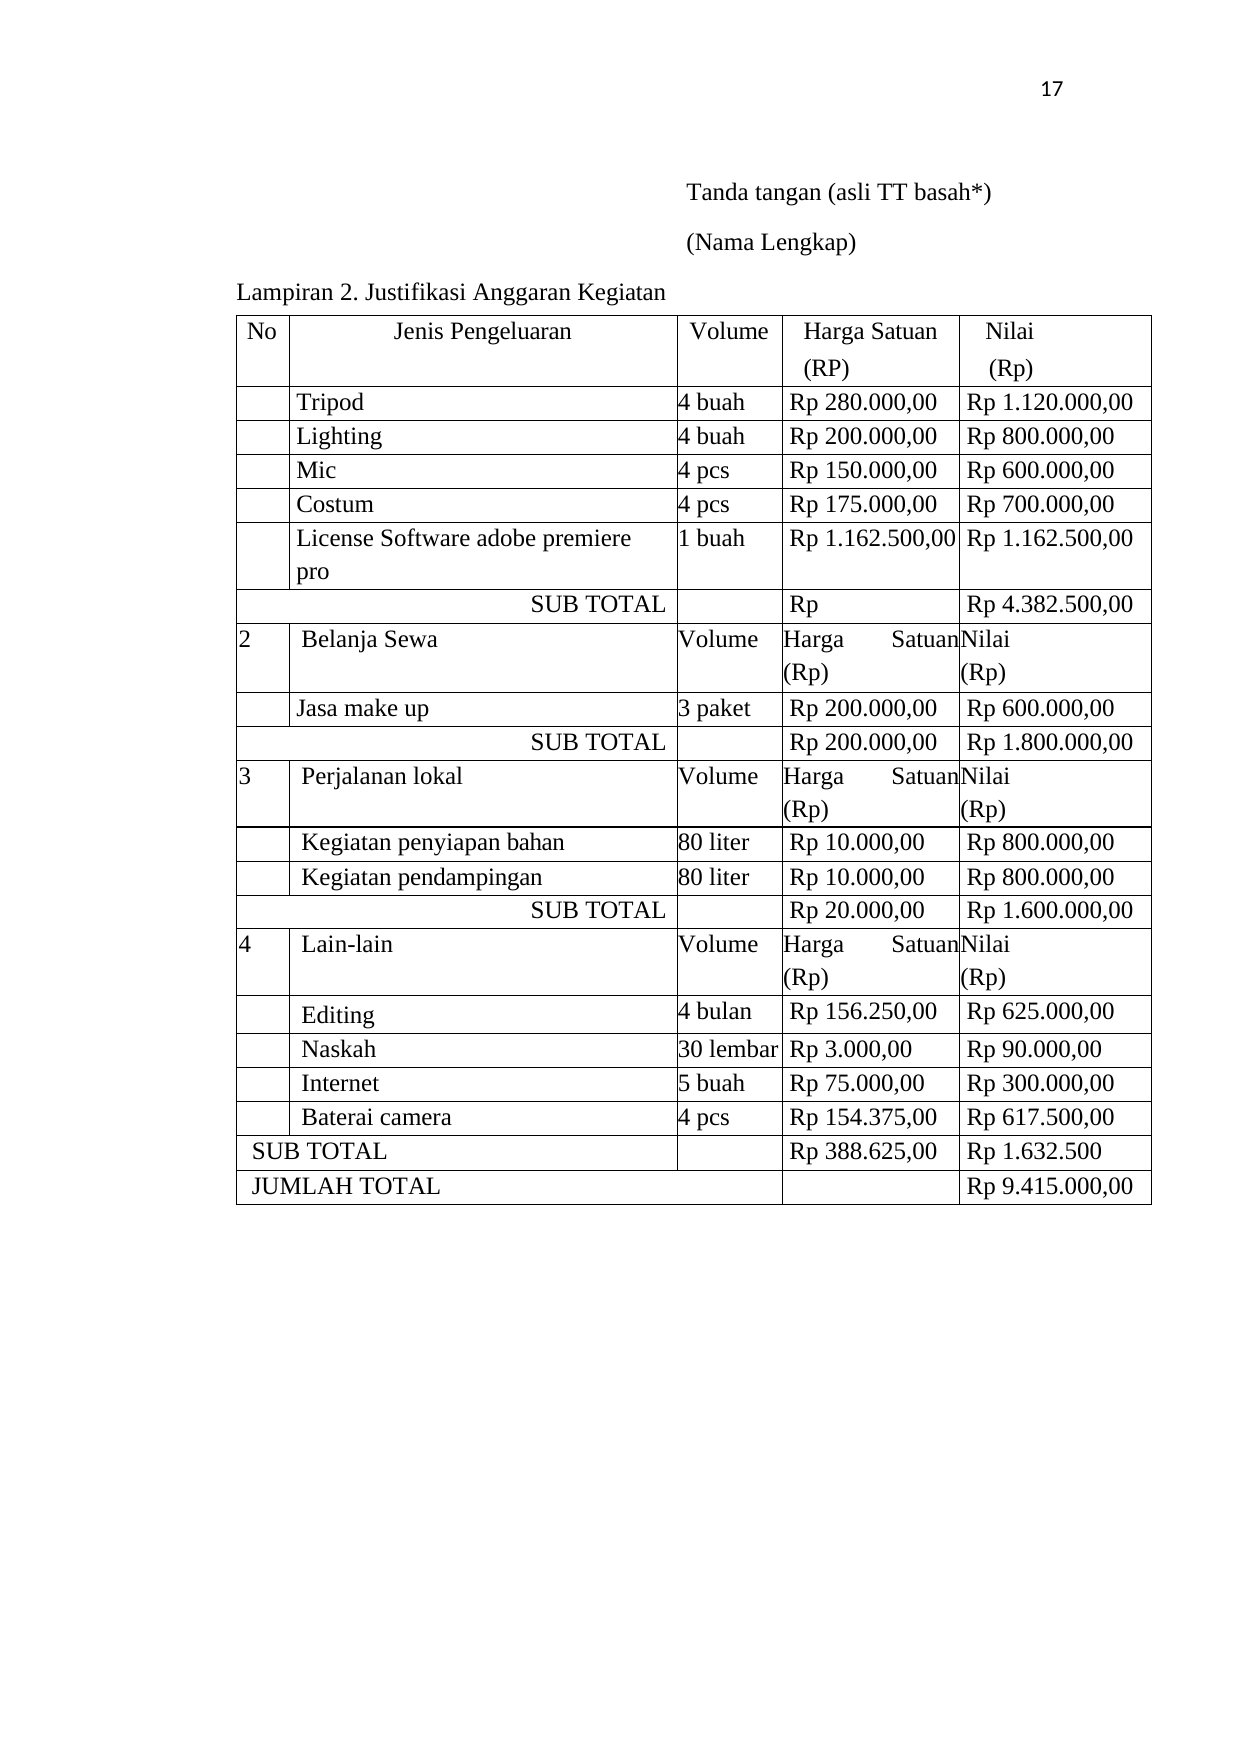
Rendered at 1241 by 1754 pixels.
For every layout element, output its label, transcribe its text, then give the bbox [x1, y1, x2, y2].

table_cell Kegiatan penyiapan bahan [290, 828, 677, 861]
table_cell Lain-lain [290, 929, 677, 995]
table_cell Rp 700.000,00 [960, 489, 1151, 522]
table_cell Tripod [290, 387, 677, 420]
table_cell Rp 388.625,00 [783, 1136, 959, 1170]
table_cell Editing [290, 996, 677, 1033]
table_cell [783, 1171, 959, 1204]
table_cell [237, 421, 289, 454]
table_cell 4 bulan [678, 996, 782, 1033]
table_cell Belanja Sewa [290, 624, 677, 692]
table_cell Rp 200.000,00 [783, 421, 959, 454]
table_cell 3 [237, 761, 289, 826]
table_cell Rp 10.000,00 [783, 828, 959, 861]
table_cell 80 liter [678, 828, 782, 861]
table_cell Rp 800.000,00 [960, 421, 1151, 454]
table_cell Rp 800.000,00 [960, 828, 1151, 861]
table_cell Harga Satuan (Rp) [783, 761, 959, 826]
table_cell Lighting [290, 421, 677, 454]
table_cell Rp 150.000,00 [783, 455, 959, 488]
table_cell Costum [290, 489, 677, 522]
table_cell Rp 600.000,00 [960, 455, 1151, 488]
table_cell [237, 387, 289, 420]
table_cell 4 pcs [678, 455, 782, 488]
table_header No [237, 316, 289, 386]
table_cell Rp 800.000,00 [960, 862, 1151, 894]
table_cell [237, 1068, 289, 1101]
table_cell SUB TOTAL [237, 896, 677, 928]
table_cell Rp 1.800.000,00 [960, 727, 1151, 760]
table_cell [678, 896, 782, 928]
table_cell Perjalanan lokal [290, 761, 677, 826]
table_cell Rp 75.000,00 [783, 1068, 959, 1101]
table_cell 3 paket [678, 693, 782, 726]
table_cell Harga Satuan (Rp) [783, 929, 959, 995]
table_cell 4 [237, 929, 289, 995]
table_cell [678, 727, 782, 760]
table_header Jenis Pengeluaran [290, 316, 677, 386]
table_cell [237, 996, 289, 1033]
table_cell Volume [678, 624, 782, 692]
table_cell JUMLAH TOTAL [237, 1171, 782, 1204]
table_cell [678, 1136, 782, 1170]
table_cell Rp 4.382.500,00 [960, 590, 1151, 623]
table_cell Baterai camera [290, 1102, 677, 1135]
table_header Volume [678, 316, 782, 386]
table_cell Rp 1.600.000,00 [960, 896, 1151, 928]
table_cell [237, 862, 289, 894]
table_cell Rp 200.000,00 [783, 727, 959, 760]
table_cell Nilai (Rp) [960, 761, 1151, 826]
table_cell 30 lembar [678, 1034, 782, 1067]
table_cell Rp 175.000,00 [783, 489, 959, 522]
table_header Harga Satuan (RP) [783, 316, 959, 386]
table_cell 4 buah [678, 387, 782, 420]
table_cell [237, 1034, 289, 1067]
text Lampiran 2. Justifikasi Anggaran Kegiatan [236, 277, 1063, 305]
table_cell 4 pcs [678, 1102, 782, 1135]
table_cell [678, 590, 782, 623]
table_cell Rp 1.162.500,00 [783, 523, 959, 588]
table_cell Rp 300.000,00 [960, 1068, 1151, 1101]
table_cell Rp 625.000,00 [960, 996, 1151, 1033]
table_cell Rp 617.500,00 [960, 1102, 1151, 1135]
table_cell [237, 455, 289, 488]
table_cell Rp 600.000,00 [960, 693, 1151, 726]
table_cell Rp 10.000,00 [783, 862, 959, 894]
table_cell Rp 9.415.000,00 [960, 1171, 1151, 1204]
table_cell 5 buah [678, 1068, 782, 1101]
table_cell SUB TOTAL [237, 1136, 677, 1170]
table_cell Rp 3.000,00 [783, 1034, 959, 1067]
table_cell 2 [237, 624, 289, 692]
table_cell Mic [290, 455, 677, 488]
table_cell Rp 1.120.000,00 [960, 387, 1151, 420]
table_cell Rp 1.162.500,00 [960, 523, 1151, 588]
table_cell [237, 1102, 289, 1135]
table_cell Volume [678, 929, 782, 995]
table_cell Harga Satuan (Rp) [783, 624, 959, 692]
table_cell Rp [783, 590, 959, 623]
table_cell 4 buah [678, 421, 782, 454]
table_cell Rp 156.250,00 [783, 996, 959, 1033]
table_cell Volume [678, 761, 782, 826]
table_cell [237, 828, 289, 861]
table_cell [237, 489, 289, 522]
table_cell License Software adobe premiere pro [290, 523, 677, 588]
table_header Nilai (Rp) [960, 316, 1151, 386]
table_cell [237, 523, 289, 588]
table_cell 1 buah [678, 523, 782, 588]
text (Nama Lengkap) [686, 227, 1063, 256]
text Tanda tangan (asli TT basah*) [686, 177, 1063, 206]
table_cell Rp 280.000,00 [783, 387, 959, 420]
table_cell Rp 154.375,00 [783, 1102, 959, 1135]
table_cell Jasa make up [290, 693, 677, 726]
table_cell SUB TOTAL [237, 590, 677, 623]
table_cell Rp 1.632.500 [960, 1136, 1151, 1170]
table_cell Rp 90.000,00 [960, 1034, 1151, 1067]
table_cell Rp 200.000,00 [783, 693, 959, 726]
table_cell Internet [290, 1068, 677, 1101]
table_cell 80 liter [678, 862, 782, 894]
table_cell Naskah [290, 1034, 677, 1067]
table_cell Nilai (Rp) [960, 624, 1151, 692]
table_cell [237, 693, 289, 726]
table_cell Kegiatan pendampingan [290, 862, 677, 894]
table_cell SUB TOTAL [237, 727, 677, 760]
table_cell Nilai (Rp) [960, 929, 1151, 995]
table_cell Rp 20.000,00 [783, 896, 959, 928]
table_cell 4 pcs [678, 489, 782, 522]
